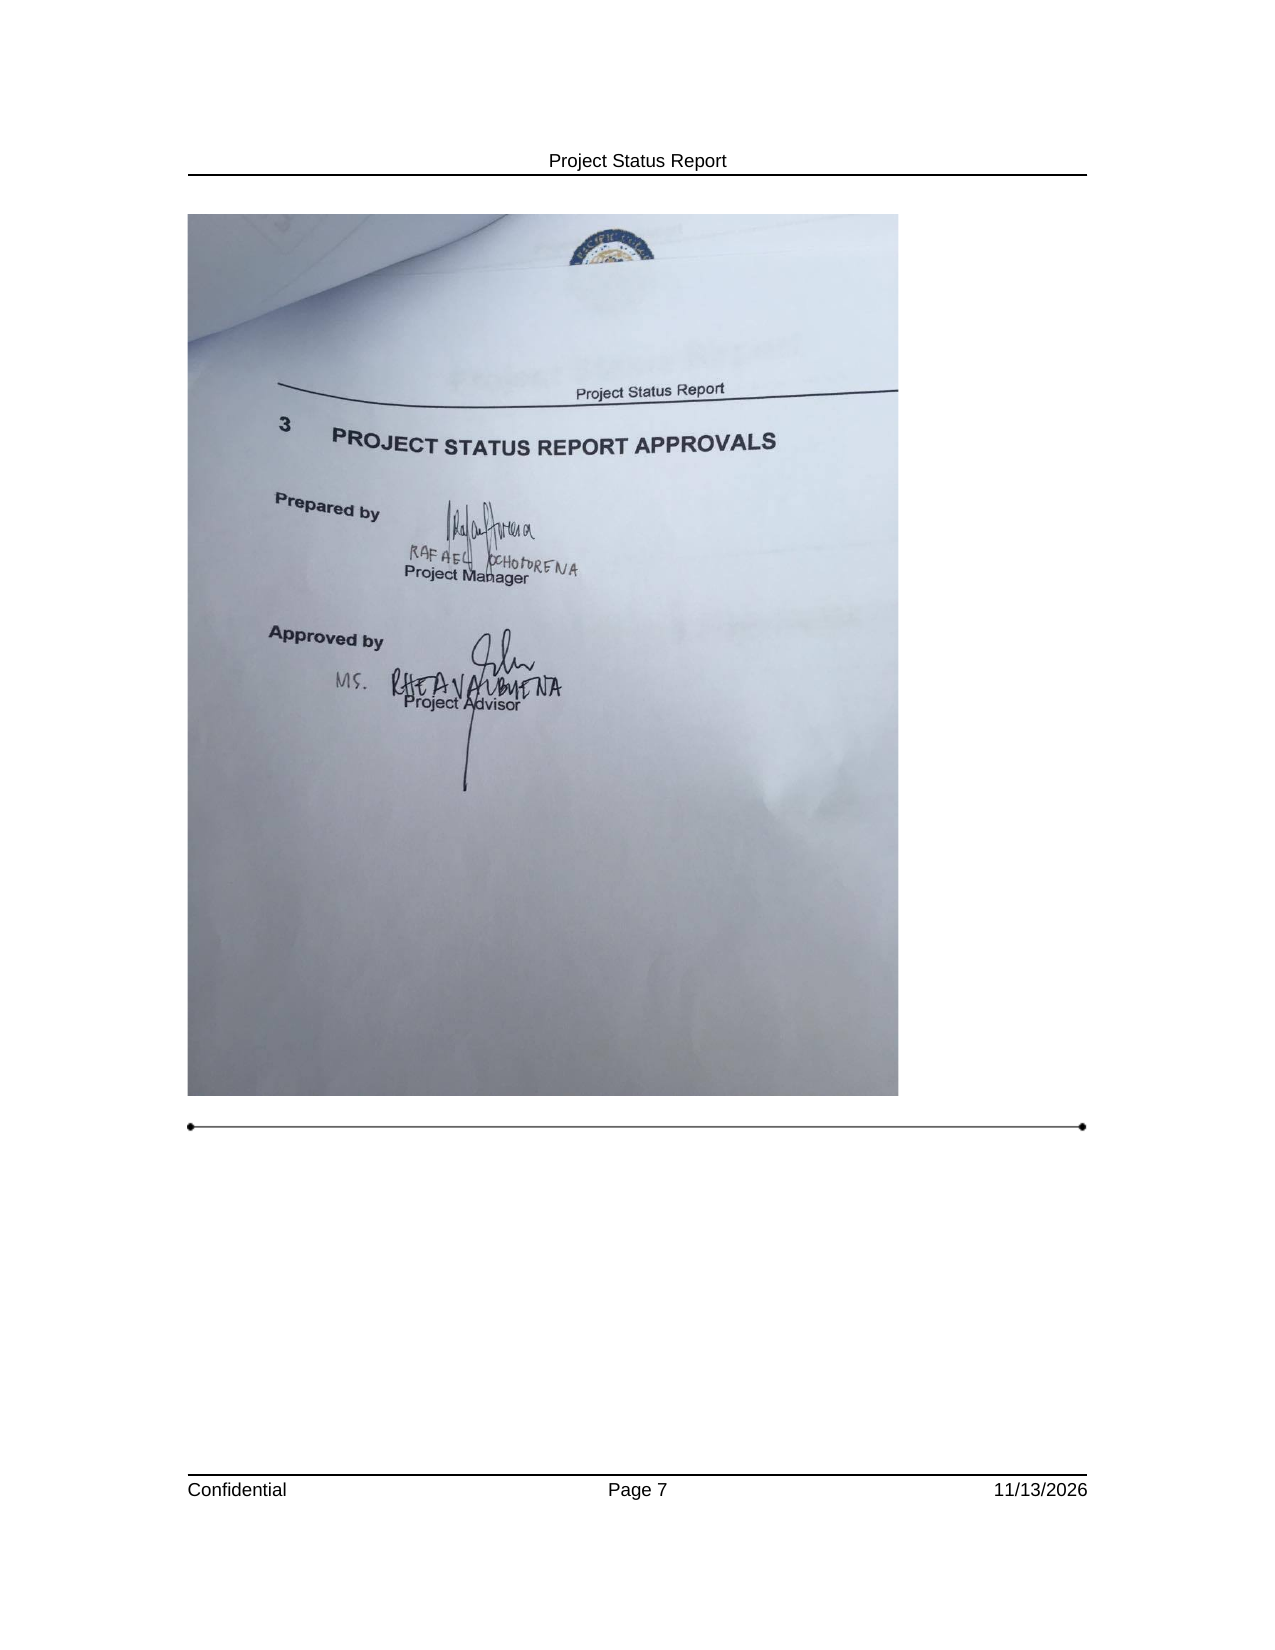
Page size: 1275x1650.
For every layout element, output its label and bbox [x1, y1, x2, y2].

picture [187, 214, 899, 1096]
picture [187, 1120, 1088, 1136]
